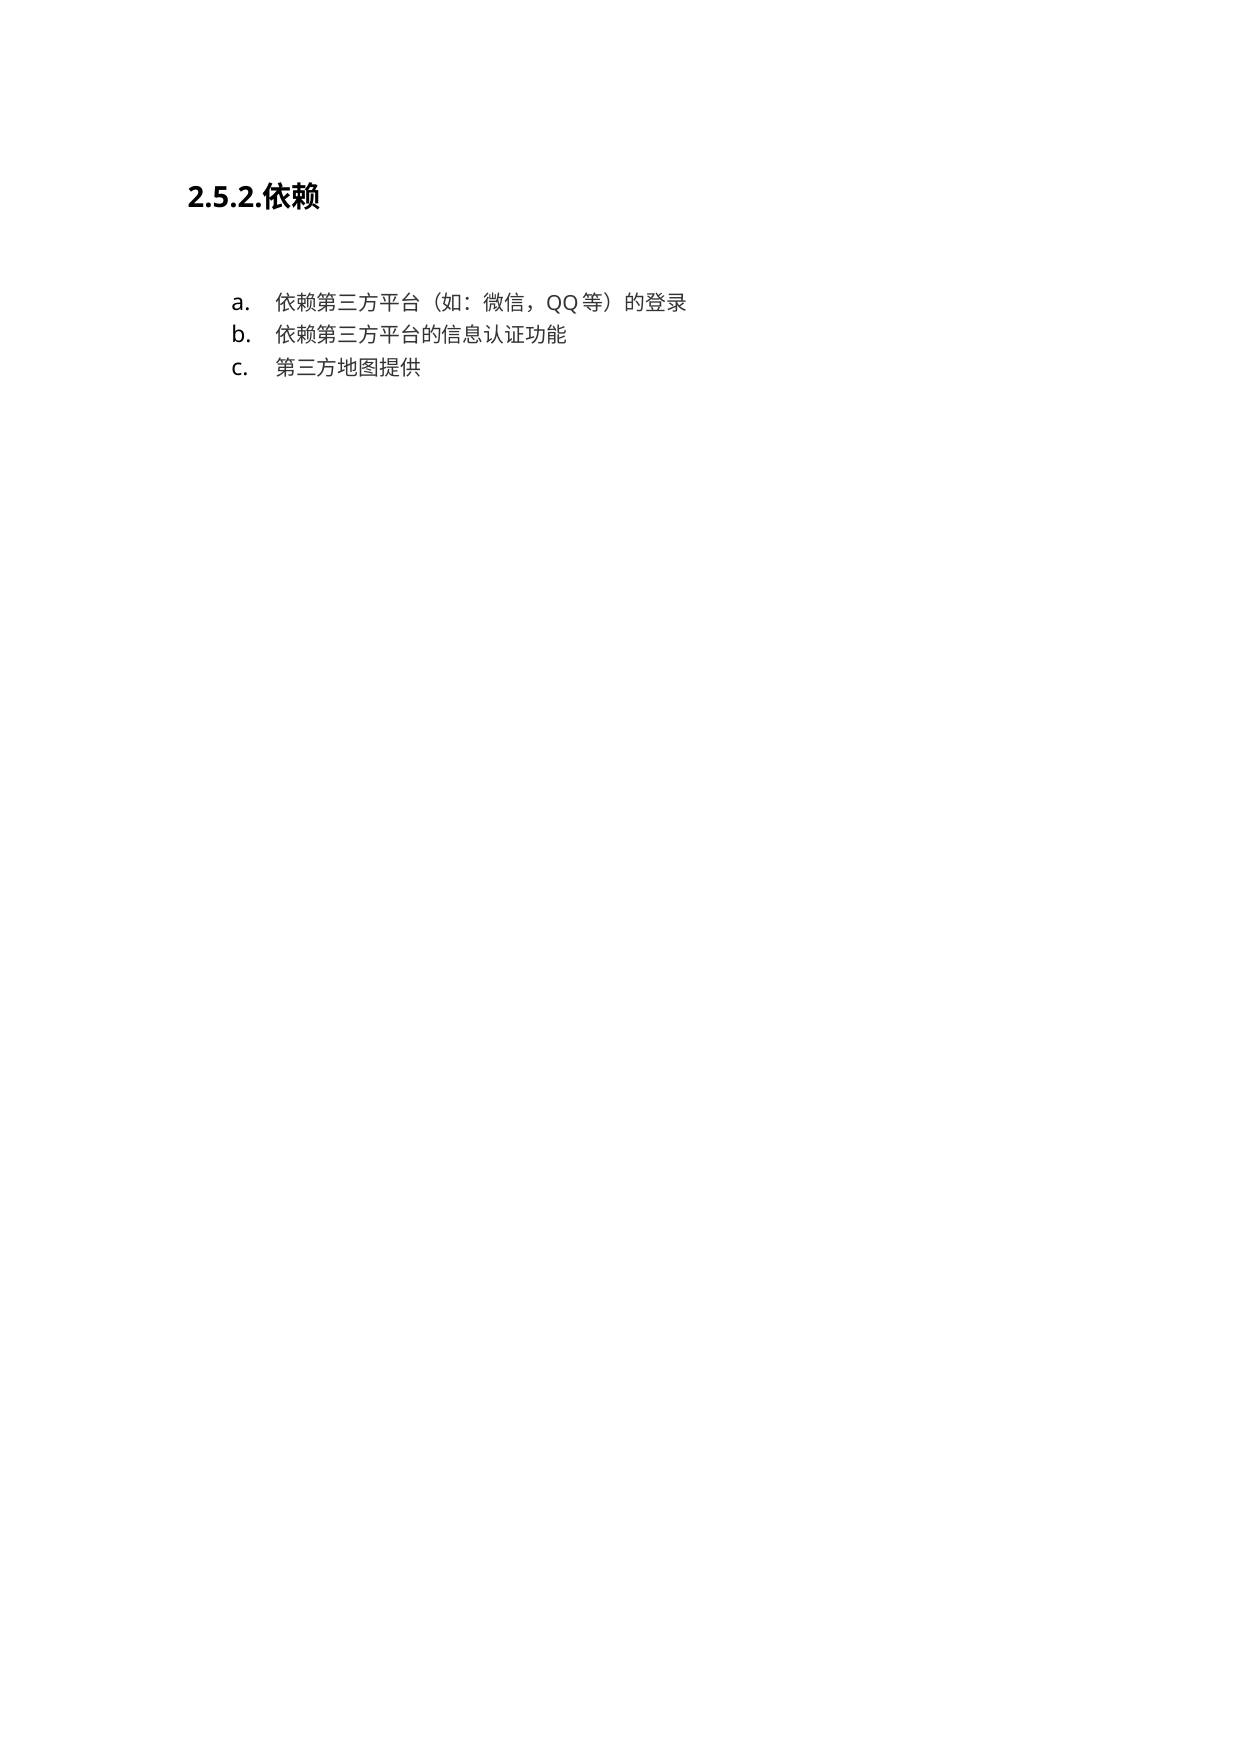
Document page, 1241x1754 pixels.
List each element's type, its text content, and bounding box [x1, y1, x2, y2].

list 第三方地图提供 [231, 350, 1053, 382]
text 2.5.2.依赖 [187, 162, 1053, 227]
list 依赖第三方平台的信息认证功能 [231, 317, 1053, 350]
list 依赖第三方平台（如：微信，QQ等）的登录 [231, 285, 1053, 317]
